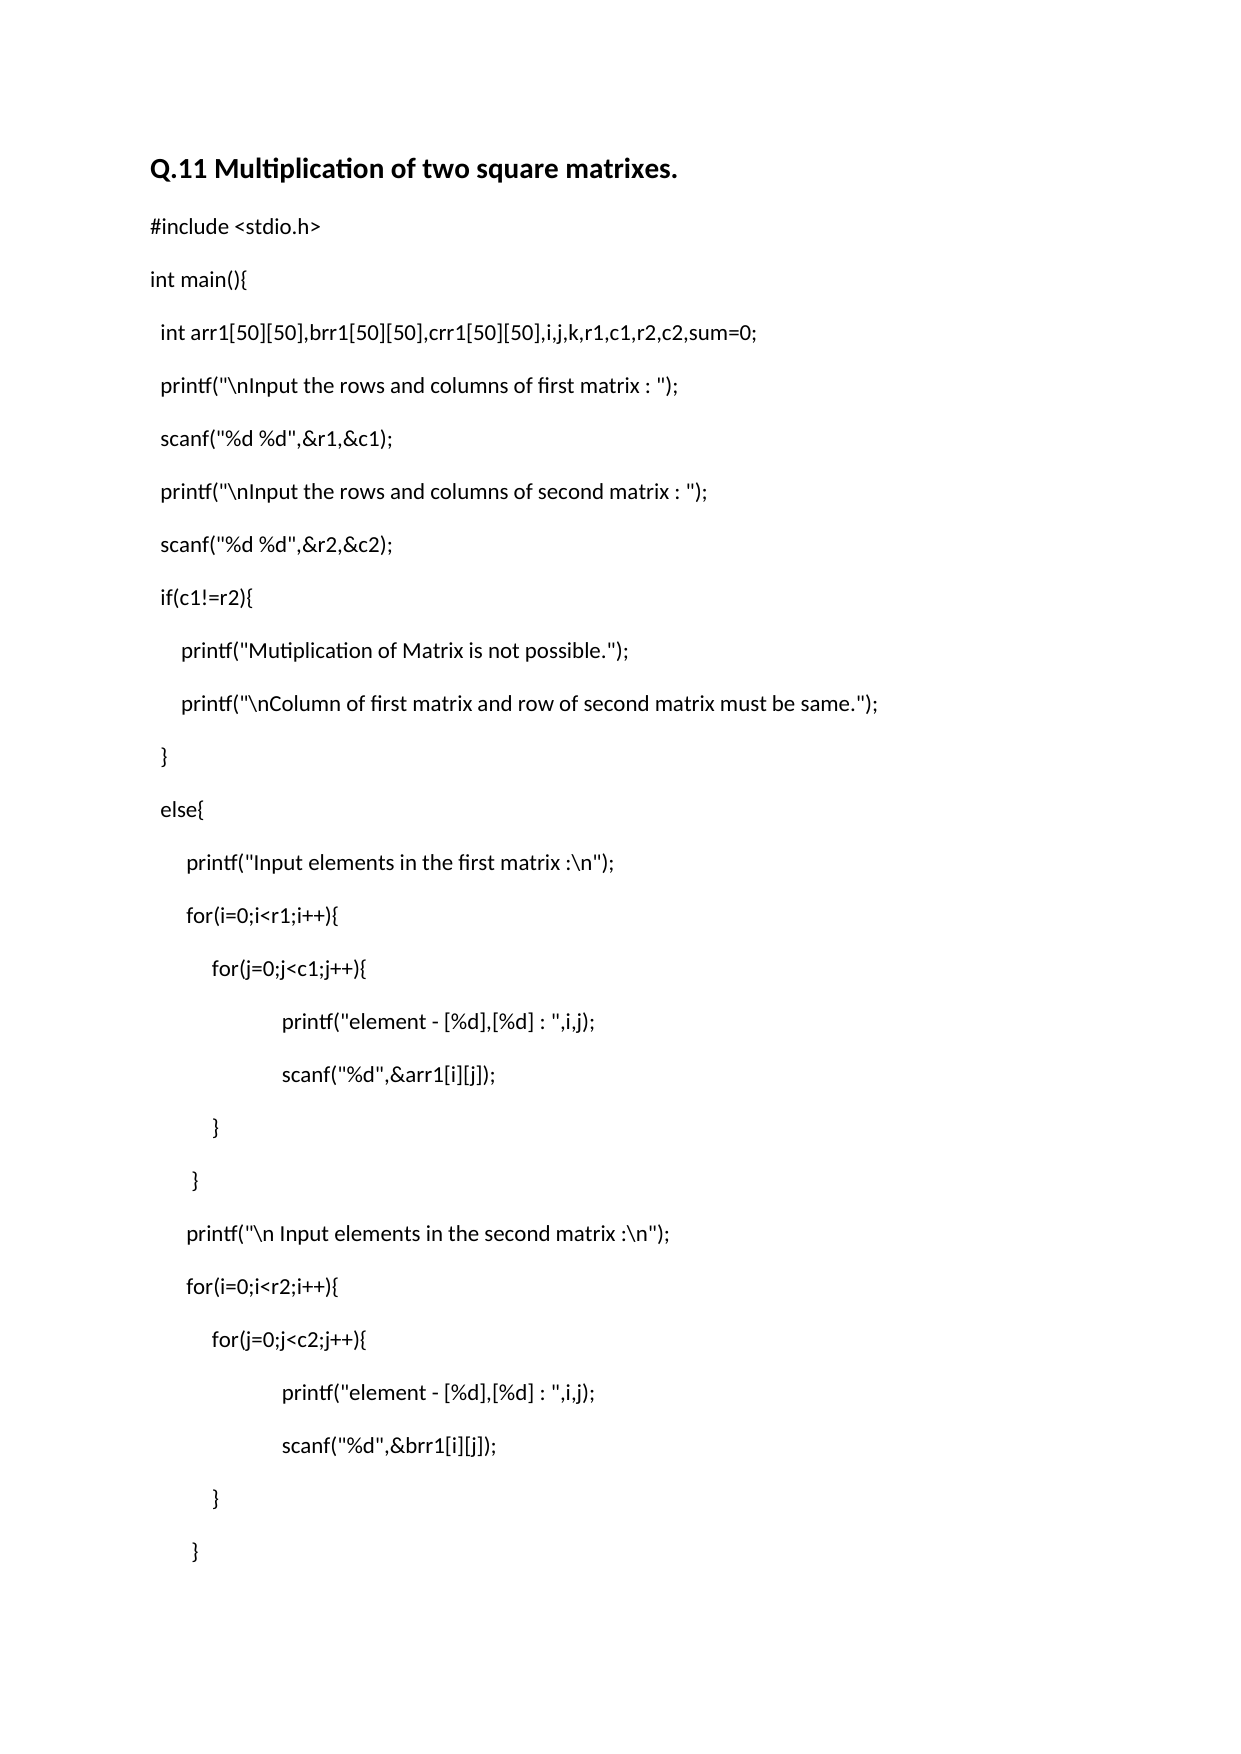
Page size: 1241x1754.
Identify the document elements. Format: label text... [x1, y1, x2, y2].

text else{ [150, 795, 1090, 823]
text scanf("%d %d",&r2,&c2); [150, 530, 1090, 558]
text for(i=0;i<r2;i++){ [150, 1272, 1090, 1300]
text printf("element - [%d],[%d] : ",i,j); [150, 1378, 1090, 1406]
text for(j=0;j<c1;j++){ [150, 954, 1090, 982]
text } [150, 1537, 1090, 1565]
text printf("Input elements in the first matrix :\n"); [150, 848, 1090, 876]
text } [150, 742, 1090, 770]
text printf("\nInput the rows and columns of second matrix : "); [150, 477, 1090, 505]
text printf("\nInput the rows and columns of first matrix : "); [150, 371, 1090, 399]
text for(i=0;i<r1;i++){ [150, 901, 1090, 929]
text scanf("%d %d",&r1,&c1); [150, 424, 1090, 452]
text #include <stdio.h> [150, 212, 1090, 240]
text printf("element - [%d],[%d] : ",i,j); [150, 1007, 1090, 1035]
text scanf("%d",&brr1[i][j]); [150, 1431, 1090, 1459]
text printf("Mutiplication of Matrix is not possible."); [150, 636, 1090, 664]
text scanf("%d",&arr1[i][j]); [150, 1060, 1090, 1088]
text int arr1[50][50],brr1[50][50],crr1[50][50],i,j,k,r1,c1,r2,c2,sum=0; [150, 318, 1090, 346]
text } [150, 1113, 1090, 1141]
text printf("\n Input elements in the second matrix :\n"); [150, 1219, 1090, 1247]
text for(j=0;j<c2;j++){ [150, 1325, 1090, 1353]
text } [150, 1484, 1090, 1512]
text int main(){ [150, 265, 1090, 293]
text Q.11 Multiplication of two square matrixes. [150, 150, 1090, 186]
text } [150, 1166, 1090, 1194]
text if(c1!=r2){ [150, 583, 1090, 611]
text printf("\nColumn of first matrix and row of second matrix must be same."); [150, 689, 1090, 717]
